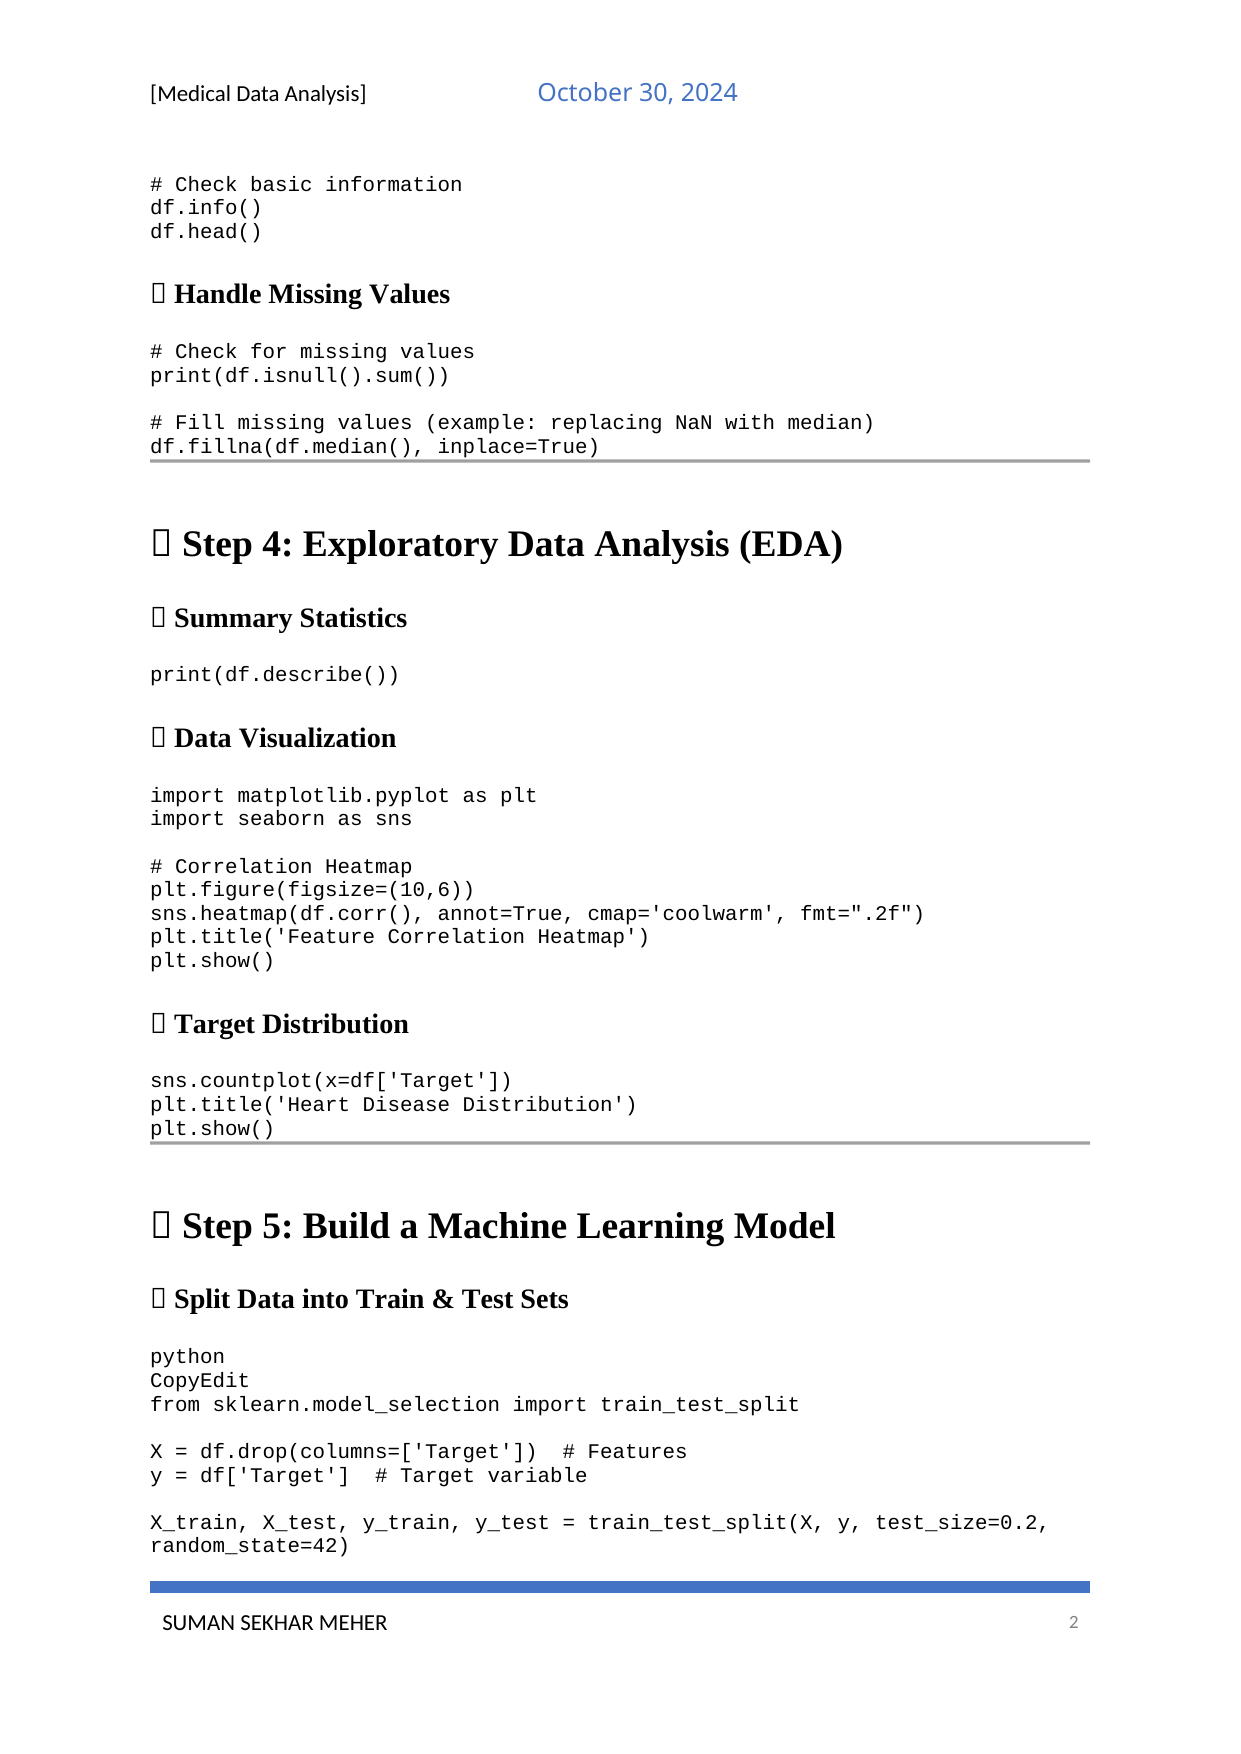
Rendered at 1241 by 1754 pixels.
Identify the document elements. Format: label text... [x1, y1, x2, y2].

text from sklearn.model_selection import train_test_split [150, 1394, 1090, 1417]
text 🔹 Target Distribution [150, 1003, 1090, 1041]
text plt.figure(figsize=(10,6)) [150, 879, 1090, 903]
text python [150, 1346, 1090, 1370]
text sns.countplot(x=df['Target']) [150, 1071, 1090, 1094]
text # Correlation Heatmap [150, 856, 1090, 879]
text df.info() [150, 197, 1090, 221]
text # Check basic information [150, 174, 1090, 197]
text CopyEdit [150, 1370, 1090, 1394]
text import matplotlib.pyplot as plt [150, 785, 1090, 808]
text df.fillna(df.median(), inplace=True) [150, 436, 1090, 459]
text plt.title('Feature Correlation Heatmap') [150, 927, 1090, 950]
text plt.show() [150, 950, 1090, 974]
text 🔹 Split Data into Train & Test Sets [150, 1279, 1090, 1317]
text X = df.drop(columns=['Target']) # Features [150, 1441, 1090, 1464]
text 🔹 Handle Missing Values [150, 274, 1090, 312]
text 🔹 Summary Statistics [150, 597, 1090, 635]
text print(df.describe()) [150, 664, 1090, 688]
text plt.show() [150, 1118, 1090, 1141]
text plt.title('Heart Disease Distribution') [150, 1094, 1090, 1118]
text import seaborn as sns [150, 808, 1090, 832]
text 📌 Step 5: Build a Machine Learning Model [150, 1199, 1090, 1250]
text # Fill missing values (example: replacing NaN with median) [150, 412, 1090, 436]
text y = df['Target'] # Target variable [150, 1464, 1090, 1488]
text sns.heatmap(df.corr(), annot=True, cmap='coolwarm', fmt=".2f") [150, 903, 1090, 927]
text X_train, X_test, y_train, y_test = train_test_split(X, y, test_size=0.2, random_state=42) [150, 1512, 1090, 1559]
text # Check for missing values [150, 341, 1090, 365]
text df.head() [150, 221, 1090, 244]
text print(df.isnull().sum()) [150, 365, 1090, 388]
text 📌 Step 4: Exploratory Data Analysis (EDA) [150, 517, 1090, 568]
text 🔹 Data Visualization [150, 717, 1090, 756]
